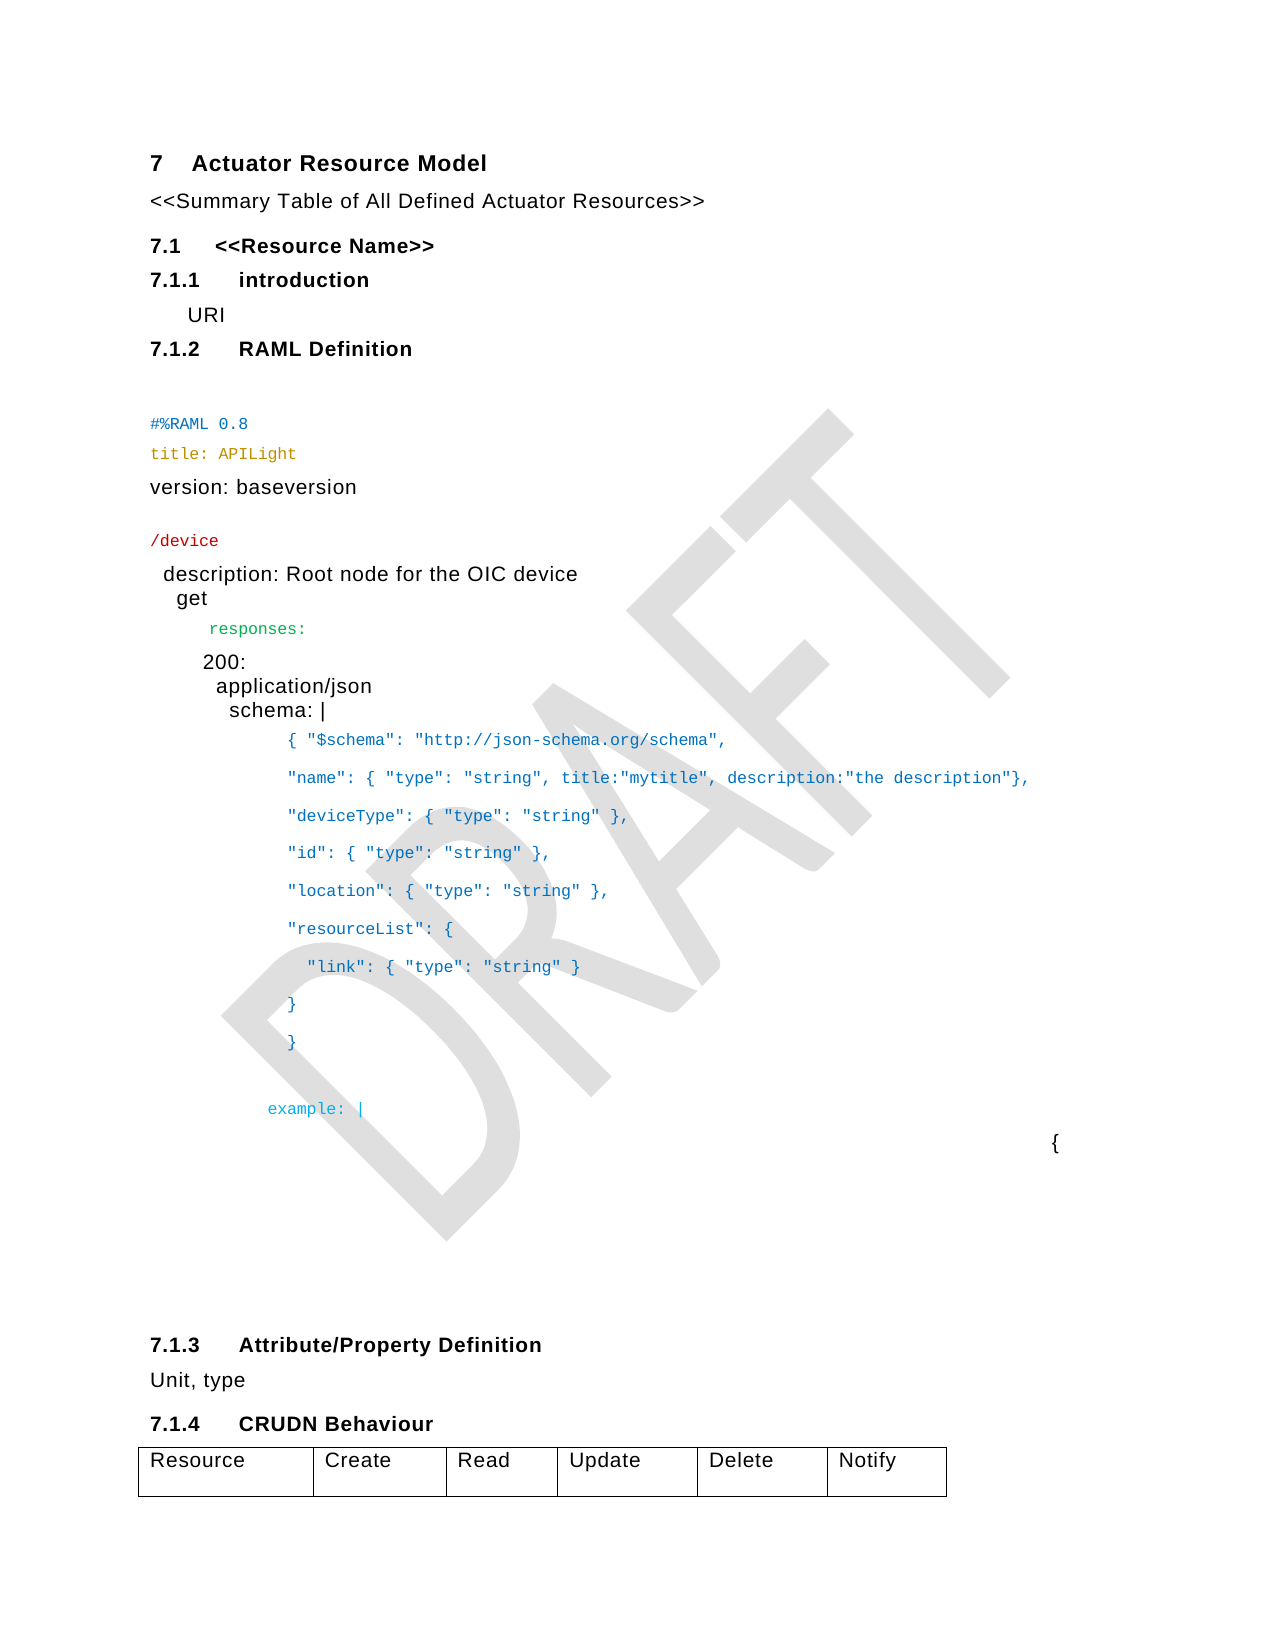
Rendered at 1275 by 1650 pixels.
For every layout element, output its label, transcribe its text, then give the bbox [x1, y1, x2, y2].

text responses: [150, 620, 1125, 639]
subtitle <<Resource Name>> [150, 234, 1125, 258]
text /device [150, 533, 1125, 552]
text { "$schema": "http://json-schema.org/schema", "name": { "type": "string", title:"mytitle", description:"the description"}, "deviceType": { "type": "string" }, "id": { "type": "string" }, "location": { "type": "string" }, "resourceList": { "link": { "type": "string" } } } [150, 732, 1125, 1090]
text description: Root node for the OIC device [150, 562, 1125, 586]
table_header Resource [139, 1448, 313, 1496]
table_header Delete [698, 1448, 827, 1496]
text version: baseversion [150, 474, 1125, 498]
subtitle RAML Definition [150, 337, 1125, 361]
text <<Summary Table of All Defined Actuator Resources>> [150, 189, 1125, 213]
text { [150, 1130, 1125, 1178]
table_header Notify [828, 1448, 946, 1496]
text URI [150, 302, 1125, 326]
table_header Read [447, 1448, 557, 1496]
subtitle Attribute/Property Definition [150, 1333, 1125, 1357]
text Unit, type [150, 1367, 1125, 1391]
text 200: [150, 650, 1125, 674]
text get [150, 586, 1125, 610]
subtitle CRUDN Behaviour [150, 1412, 1125, 1436]
text application/json [150, 674, 1125, 698]
text #%RAML 0.8 [150, 416, 1125, 435]
text title: APILight [150, 445, 1125, 464]
subtitle Actuator Resource Model [150, 150, 1125, 176]
subtitle introduction [150, 268, 1125, 292]
table_header Create [314, 1448, 446, 1496]
text schema: | [150, 698, 1125, 722]
text example: | [150, 1101, 1125, 1119]
table_header Update [558, 1448, 697, 1496]
